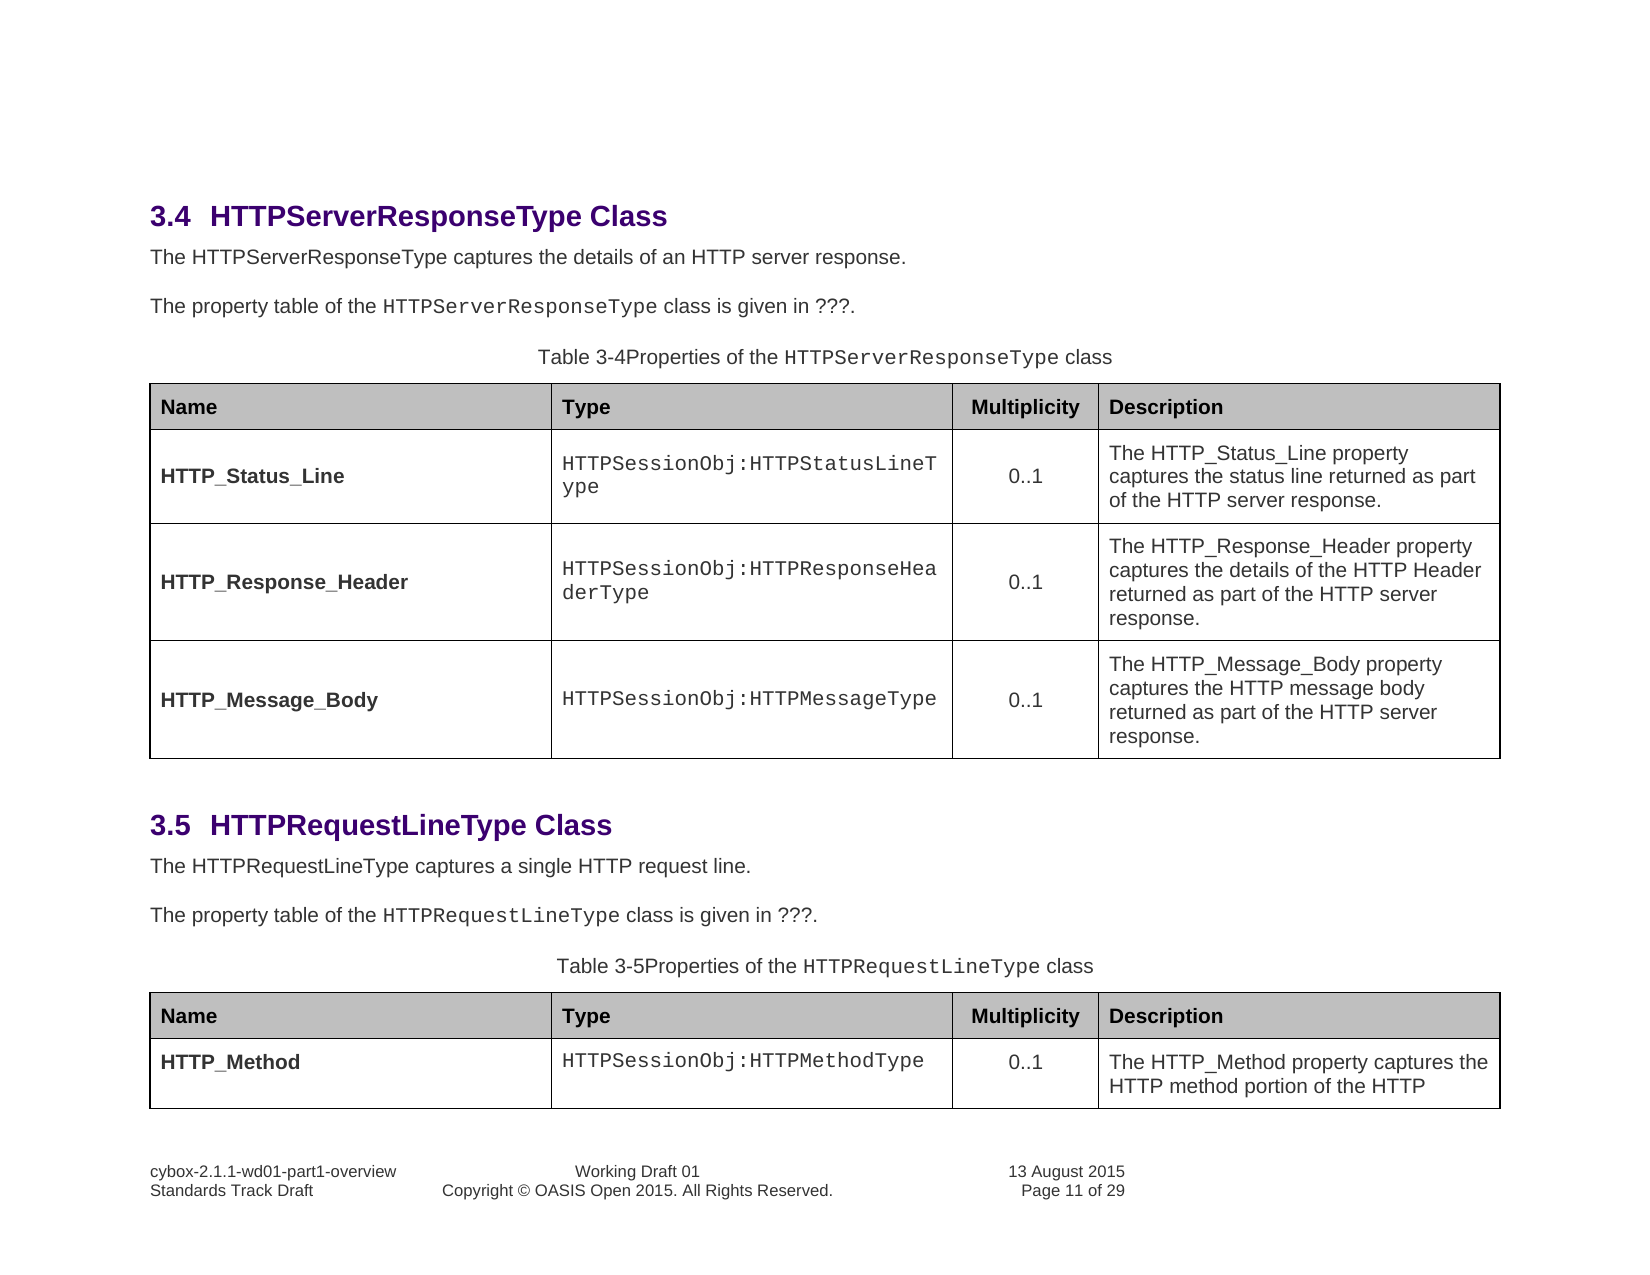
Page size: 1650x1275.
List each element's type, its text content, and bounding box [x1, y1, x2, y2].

table_cell HTTP_Method [151, 1039, 551, 1108]
table_cell HTTPSessionObj:HTTPStatusLineType [552, 430, 952, 523]
subtitle HTTPRequestLineType Class [150, 808, 1500, 842]
table_header Description [1099, 384, 1499, 429]
table_cell HTTP_Status_Line [151, 430, 551, 523]
table_cell HTTP_Response_Header [151, 524, 551, 640]
text The HTTPServerResponseType captures the details of an HTTP server response. [150, 245, 1500, 269]
table_header Multiplicity [953, 993, 1098, 1038]
table_header Multiplicity [953, 384, 1098, 429]
table_header Name [151, 993, 551, 1038]
table_cell The HTTP_Message_Body property captures the HTTP message body returned as part of the HTTP server response. [1099, 641, 1499, 758]
table_header Name [151, 384, 551, 429]
text The property table of the HTTPRequestLineType class is given in ???. [150, 903, 1500, 929]
table_header Description [1099, 993, 1499, 1038]
text Table 3-4. Properties of the HTTPServerResponseType class [150, 345, 1500, 371]
table_cell 0..1 [953, 430, 1098, 523]
table_cell The HTTP_Response_Header property captures the details of the HTTP Header returned as part of the HTTP server response. [1099, 524, 1499, 640]
table_cell HTTPSessionObj:HTTPMessageType [552, 641, 952, 758]
table_cell 0..1 [953, 1039, 1098, 1108]
table_header Type [552, 384, 952, 429]
table_cell HTTP_Message_Body [151, 641, 551, 758]
table_cell 0..1 [953, 524, 1098, 640]
table_cell HTTPSessionObj:HTTPResponseHeaderType [552, 524, 952, 640]
subtitle HTTPServerResponseType Class [150, 199, 1500, 232]
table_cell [1099, 1039, 1499, 1108]
text The HTTPRequestLineType captures a single HTTP request line. [150, 854, 1500, 878]
text The property table of the HTTPServerResponseType class is given in ???. [150, 294, 1500, 320]
table_header Type [552, 993, 952, 1038]
text Table 3-5. Properties of the HTTPRequestLineType class [150, 954, 1500, 980]
table_cell 0..1 [953, 641, 1098, 758]
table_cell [552, 1039, 952, 1108]
table_cell The HTTP_Status_Line property captures the status line returned as part of the HTTP server response. [1099, 430, 1499, 523]
